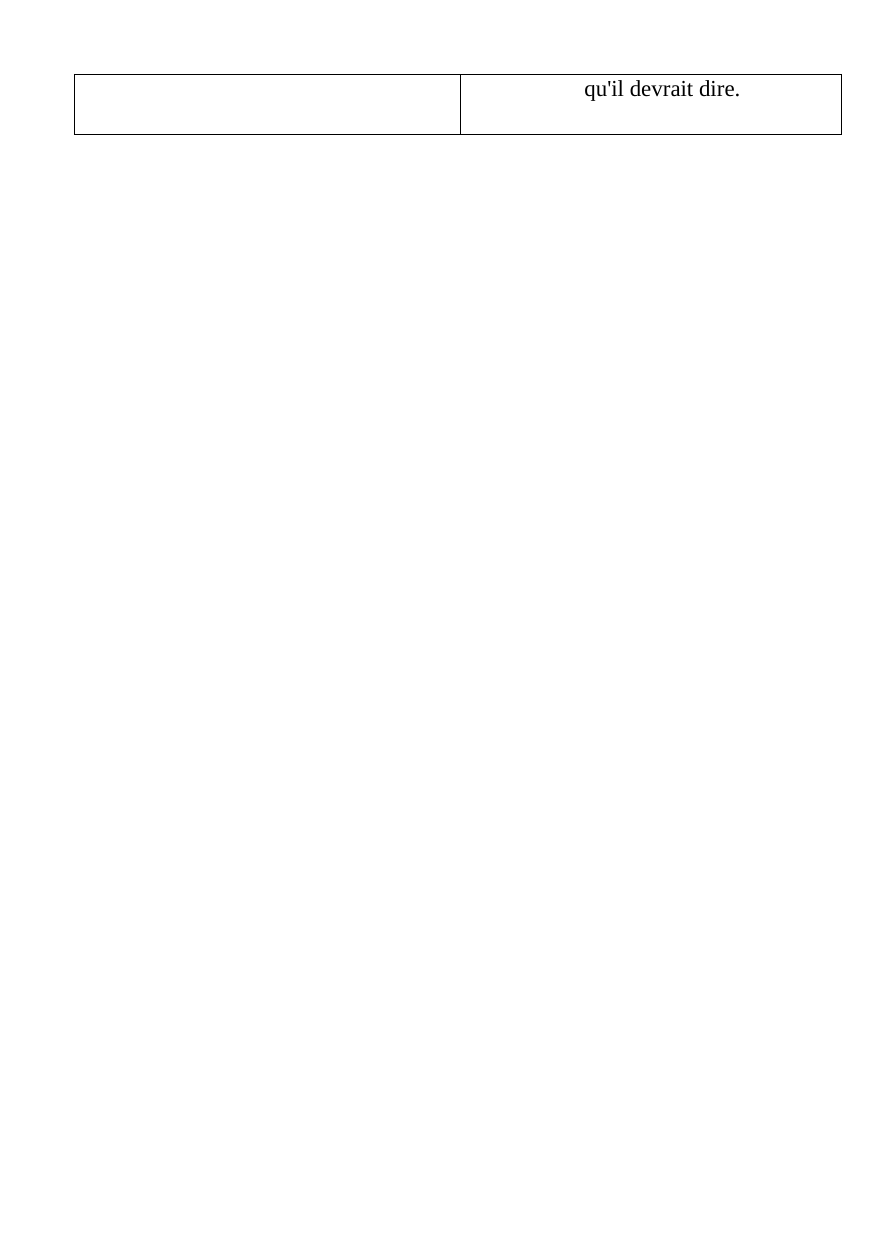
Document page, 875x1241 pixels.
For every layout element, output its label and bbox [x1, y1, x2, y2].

table_cell [75, 75, 460, 134]
table_cell [461, 75, 841, 134]
